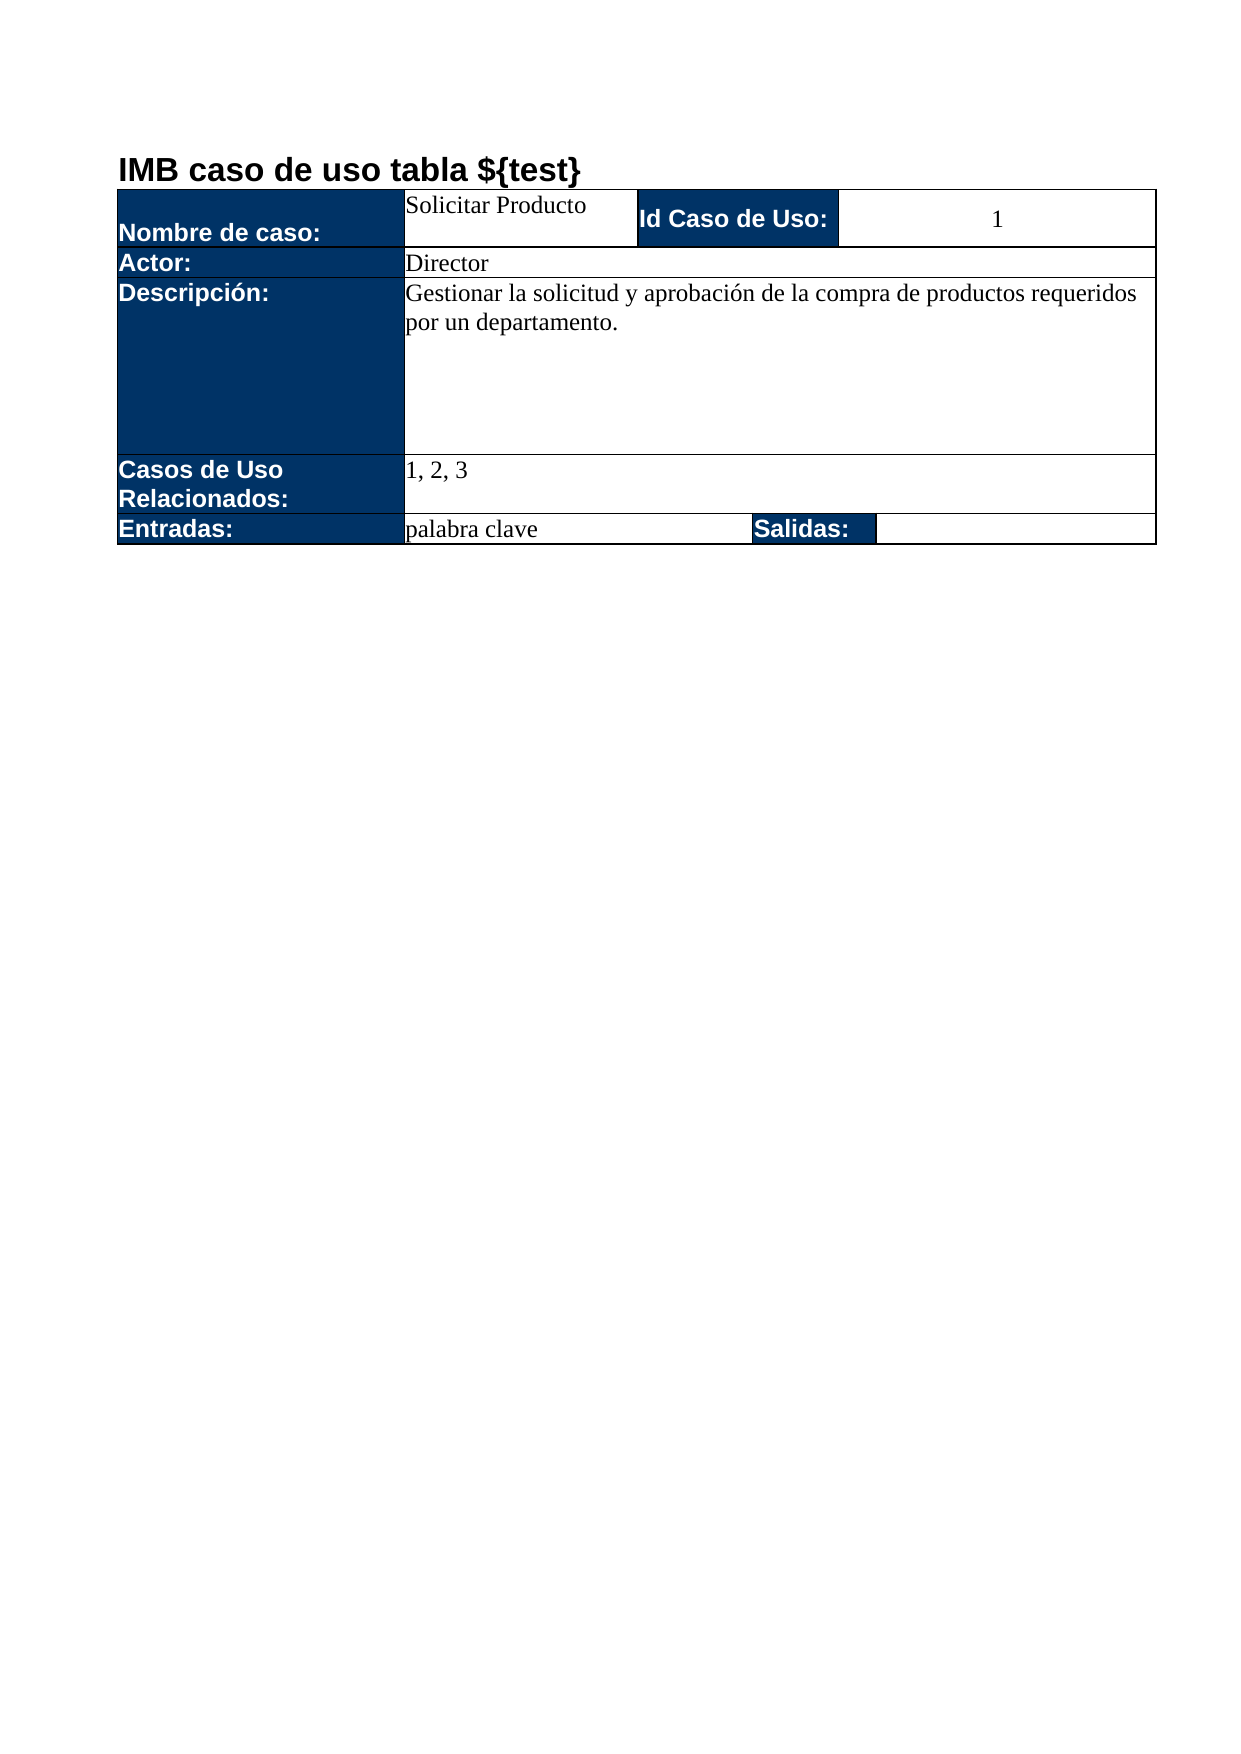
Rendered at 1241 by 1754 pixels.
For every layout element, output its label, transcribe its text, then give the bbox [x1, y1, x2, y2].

table_header 1 [839, 190, 1155, 246]
text IMB caso de uso tabla ${test} [118, 150, 1122, 188]
table_cell Casos de Uso Relacionados: [118, 455, 404, 513]
table_header Id Caso de Uso: [639, 190, 838, 246]
table_cell Entradas: [118, 514, 404, 543]
table_cell Descripción: [118, 278, 404, 454]
table_cell Actor: [118, 248, 404, 277]
table_header Solicitar Producto [405, 190, 637, 246]
table_cell Gestionar la solicitud y aprobación de la compra de productos requeridos por un departamento. [405, 278, 1155, 454]
table_header Nombre de caso: [118, 190, 404, 246]
table_cell Salidas: [753, 514, 875, 543]
table_cell palabra clave [405, 514, 752, 543]
table_cell 1, 2, 3 [405, 455, 1155, 513]
table_cell [877, 514, 1155, 543]
table_cell Director [405, 248, 1155, 277]
